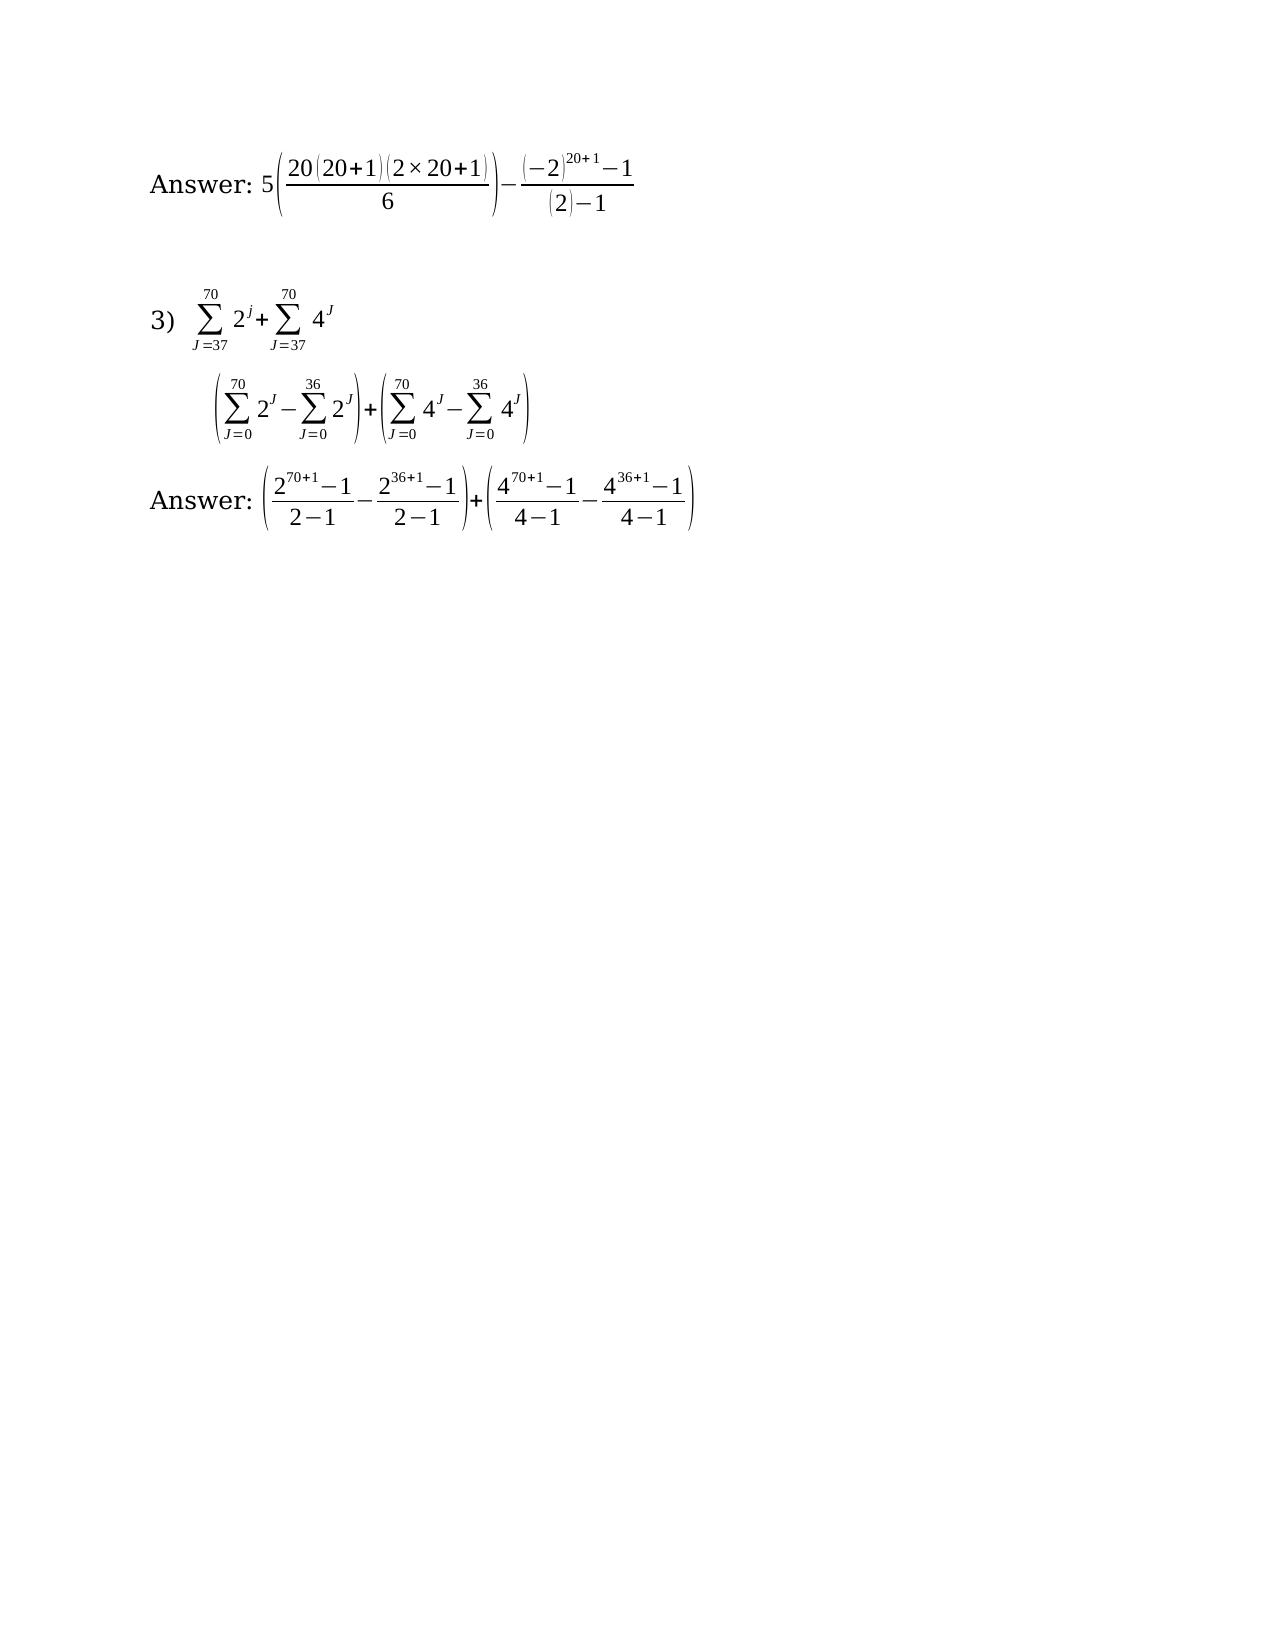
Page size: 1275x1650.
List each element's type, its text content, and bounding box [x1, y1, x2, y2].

text Answer: [150, 465, 1125, 534]
text Answer: [150, 150, 1125, 218]
text 3) [150, 286, 1125, 353]
